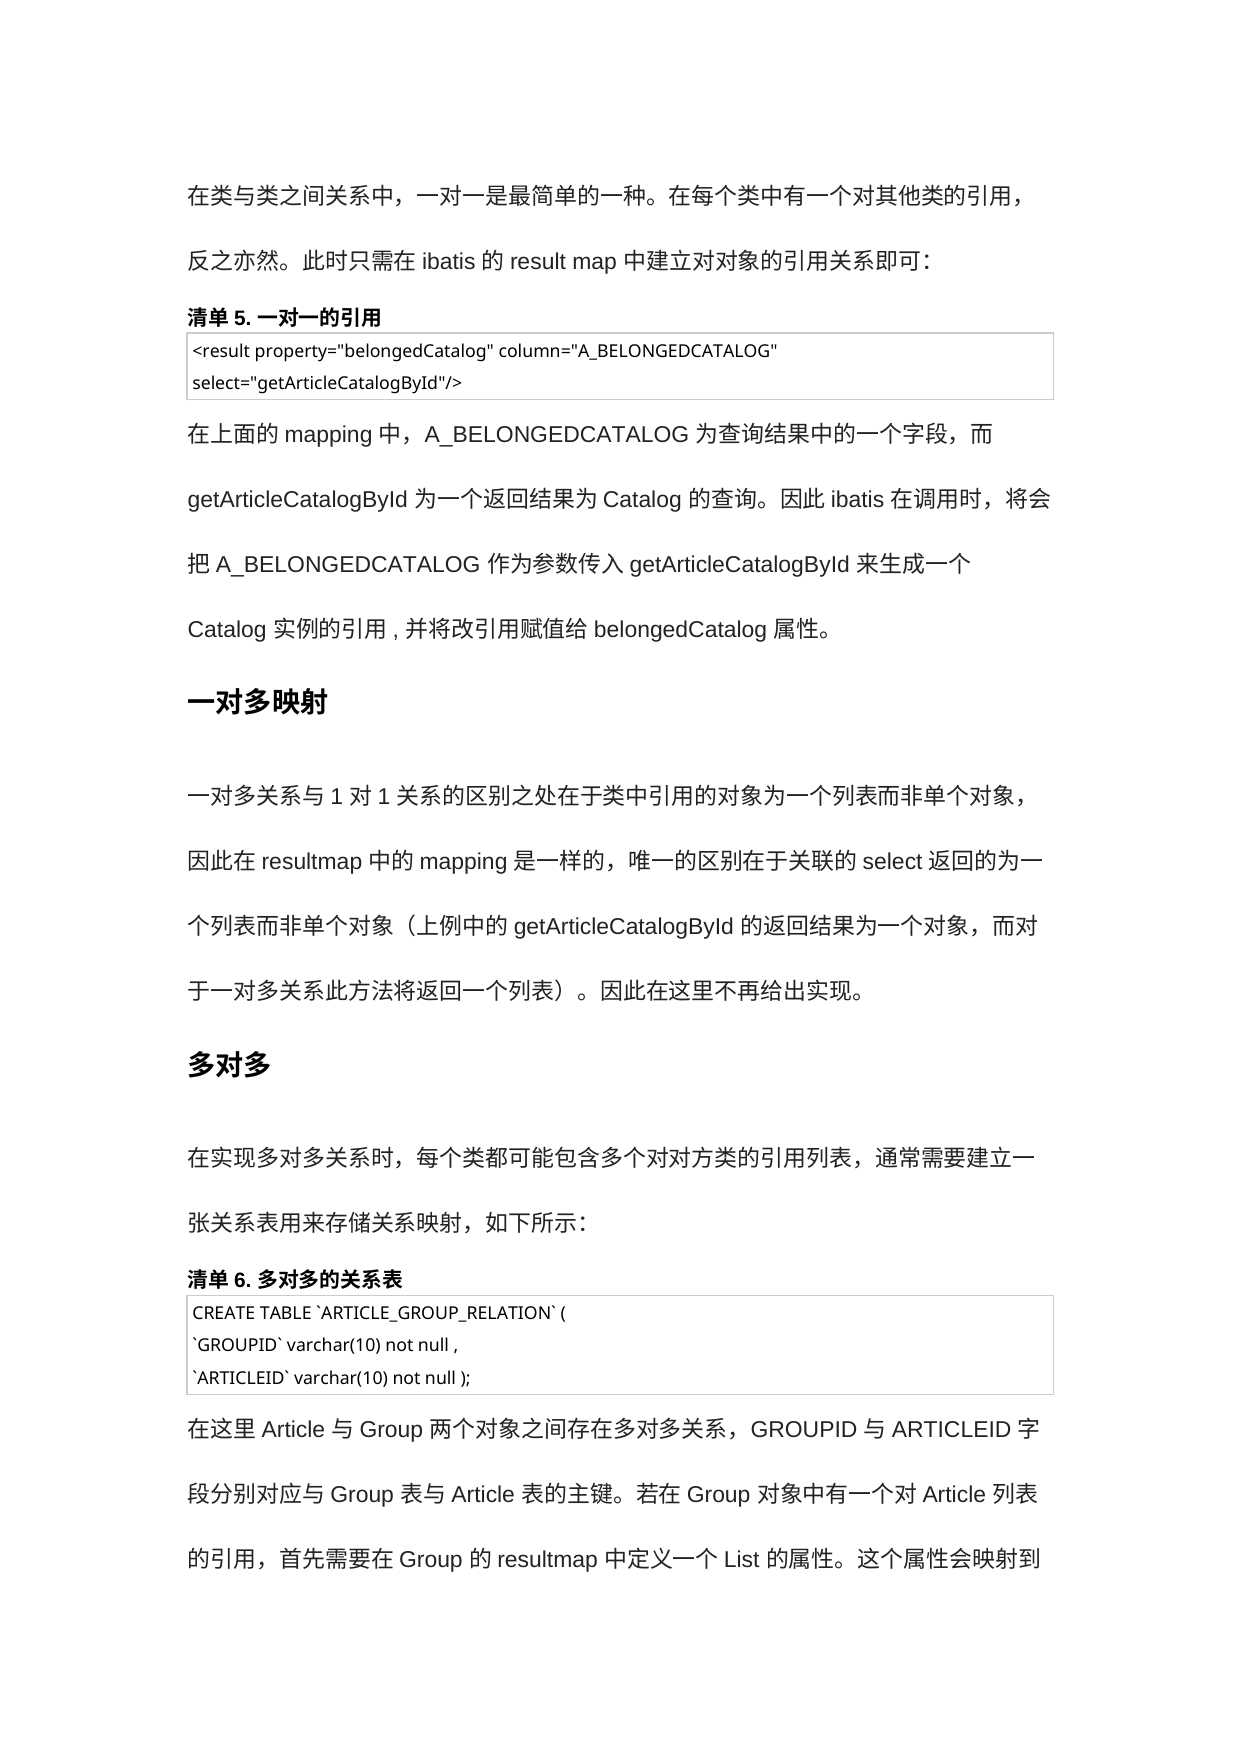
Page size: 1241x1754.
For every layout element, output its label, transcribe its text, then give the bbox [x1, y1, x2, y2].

text 多对多 [187, 1030, 1053, 1095]
text 清单 6. 多对多的关系表 [187, 1262, 1053, 1295]
text 在上面的 mapping 中，A_BELONGEDCATALOG 为查询结果中的一个字段，而 getArticleCatalogById 为一个返回结果为 Catalog 的查询。因此 ibatis 在调用时，将会把 A_BELONGEDCATALOG 作为参数传入 getArticleCatalogById 来生成一个 Catalog 实例的引用 , 并将改引用赋值给 belongedCatalog 属性。 [187, 400, 1053, 660]
text 在类与类之间关系中，一对一是最简单的一种。在每个类中有一个对其他类的引用，反之亦然。此时只需在 ibatis 的 result map 中建立对对象的引用关系即可： [187, 162, 1053, 292]
text 一对多映射 [187, 668, 1053, 733]
text 一对多关系与 1 对 1 关系的区别之处在于类中引用的对象为一个列表而非单个对象，因此在 resultmap 中的 mapping 是一样的，唯一的区别在于关联的 select 返回的为一个列表而非单个对象（上例中的 getArticleCatalogById 的返回结果为一个对象，而对于一对多关系此方法将返回一个列表）。因此在这里不再给出实现。 [187, 762, 1053, 1022]
text <result property="belongedCatalog" column="A_BELONGEDCATALOG" [188, 334, 1053, 365]
text `ARTICLEID` varchar(10) not null ); [188, 1360, 1053, 1394]
text CREATE TABLE `ARTICLE_GROUP_RELATION` ( [188, 1296, 1053, 1329]
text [187, 1395, 1053, 1590]
text select="getArticleCatalogById"/> [188, 365, 1053, 399]
text 清单 5. 一对一的引用 [187, 300, 1053, 332]
text `GROUPID` varchar(10) not null , [188, 1329, 1053, 1360]
text 在实现多对多关系时，每个类都可能包含多个对对方类的引用列表，通常需要建立一张关系表用来存储关系映射，如下所示： [187, 1124, 1053, 1254]
